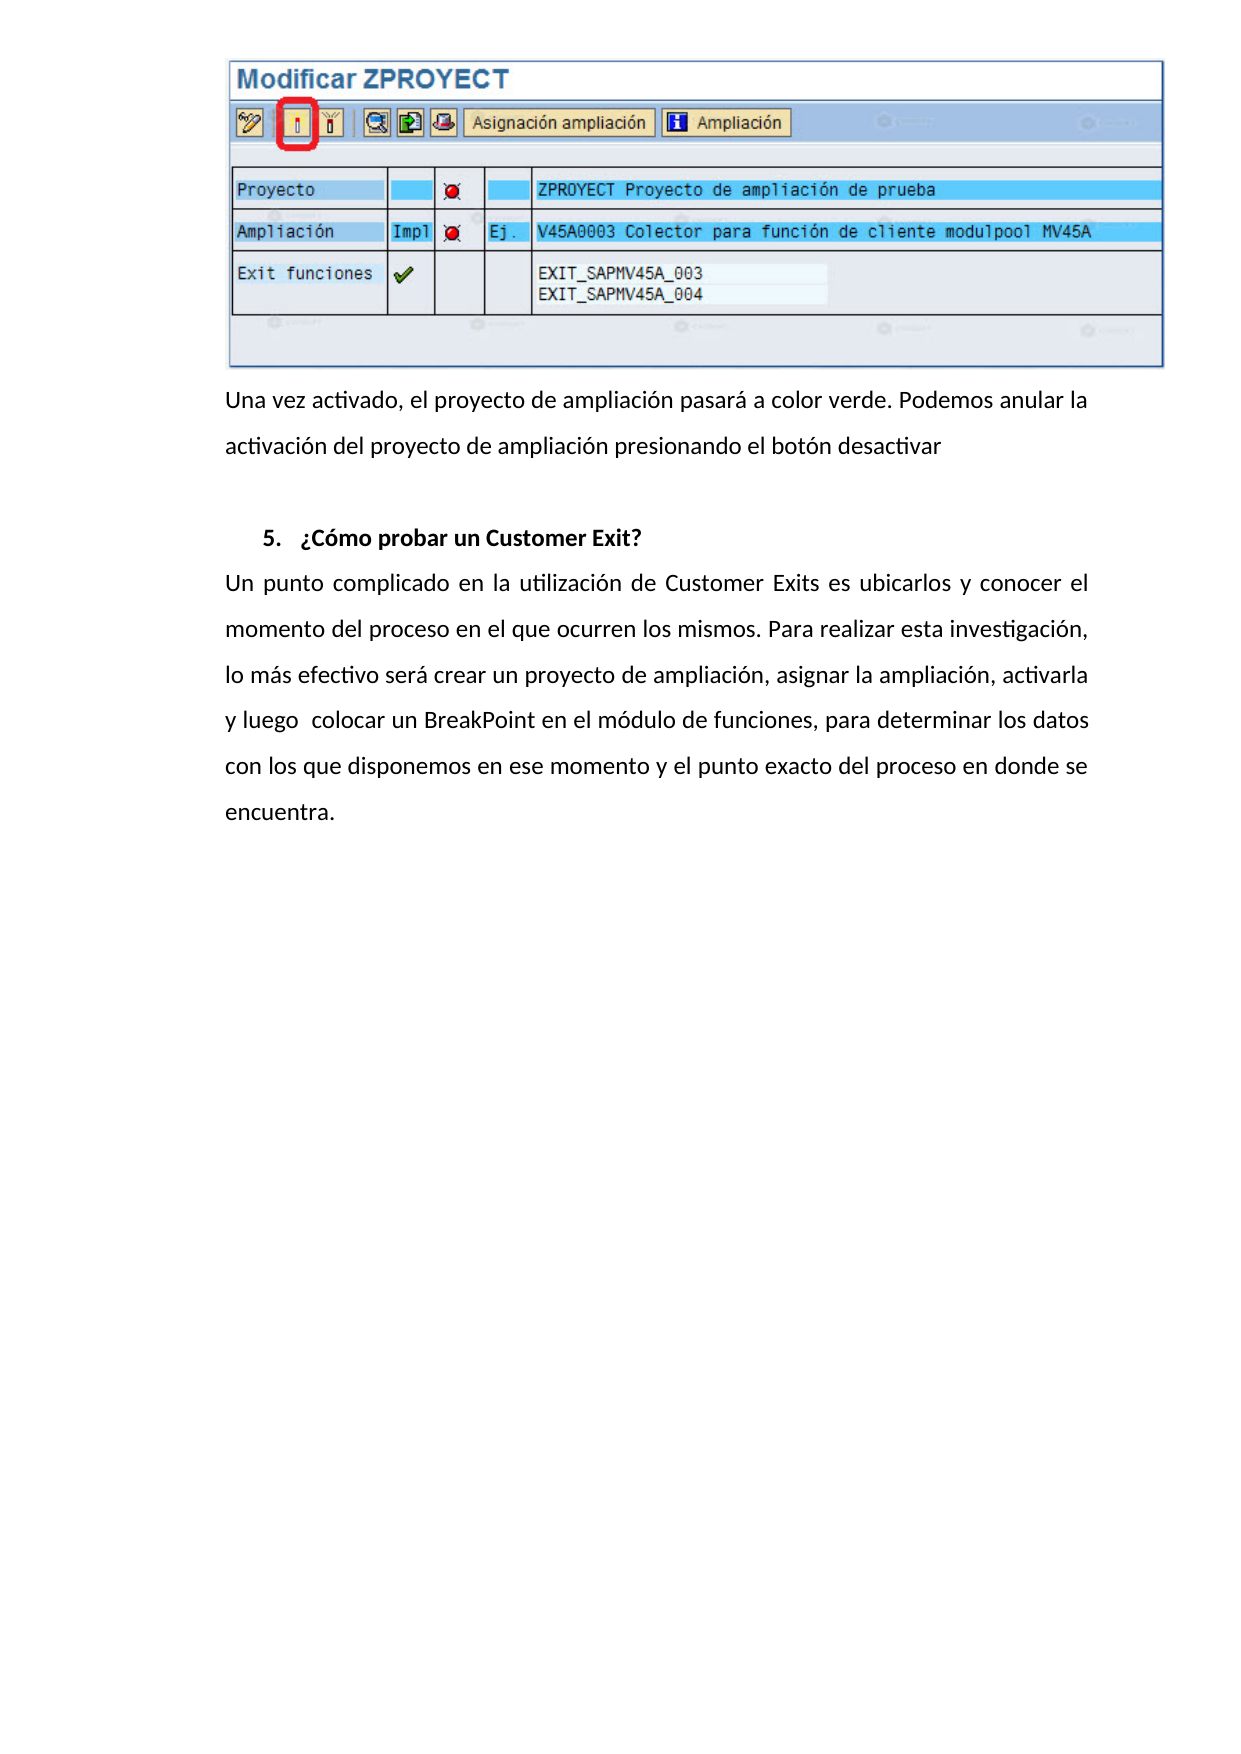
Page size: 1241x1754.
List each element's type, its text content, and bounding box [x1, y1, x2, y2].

text Una vez activado, el proyecto de ampliación pasará a color verde. Podemos anular la activación del proyecto de ampliación presionando el botón desactivar [225, 384, 1090, 461]
picture [225, 58, 1166, 370]
text Un punto complicado en la utilización de Customer Exits es ubicarlos y conocer el momento del proceso en el que ocurren los mismos. Para realizar esta investigación, lo más efectivo será crear un proyecto de ampliación, asignar la ampliación, activarla y luego colocar un BreakPoint en el módulo de funciones, para determinar los datos con los que disponemos en ese momento y el punto exacto del proceso en donde se encuentra. [225, 567, 1090, 827]
title ¿Cómo probar un Customer Exit? [225, 522, 1090, 552]
